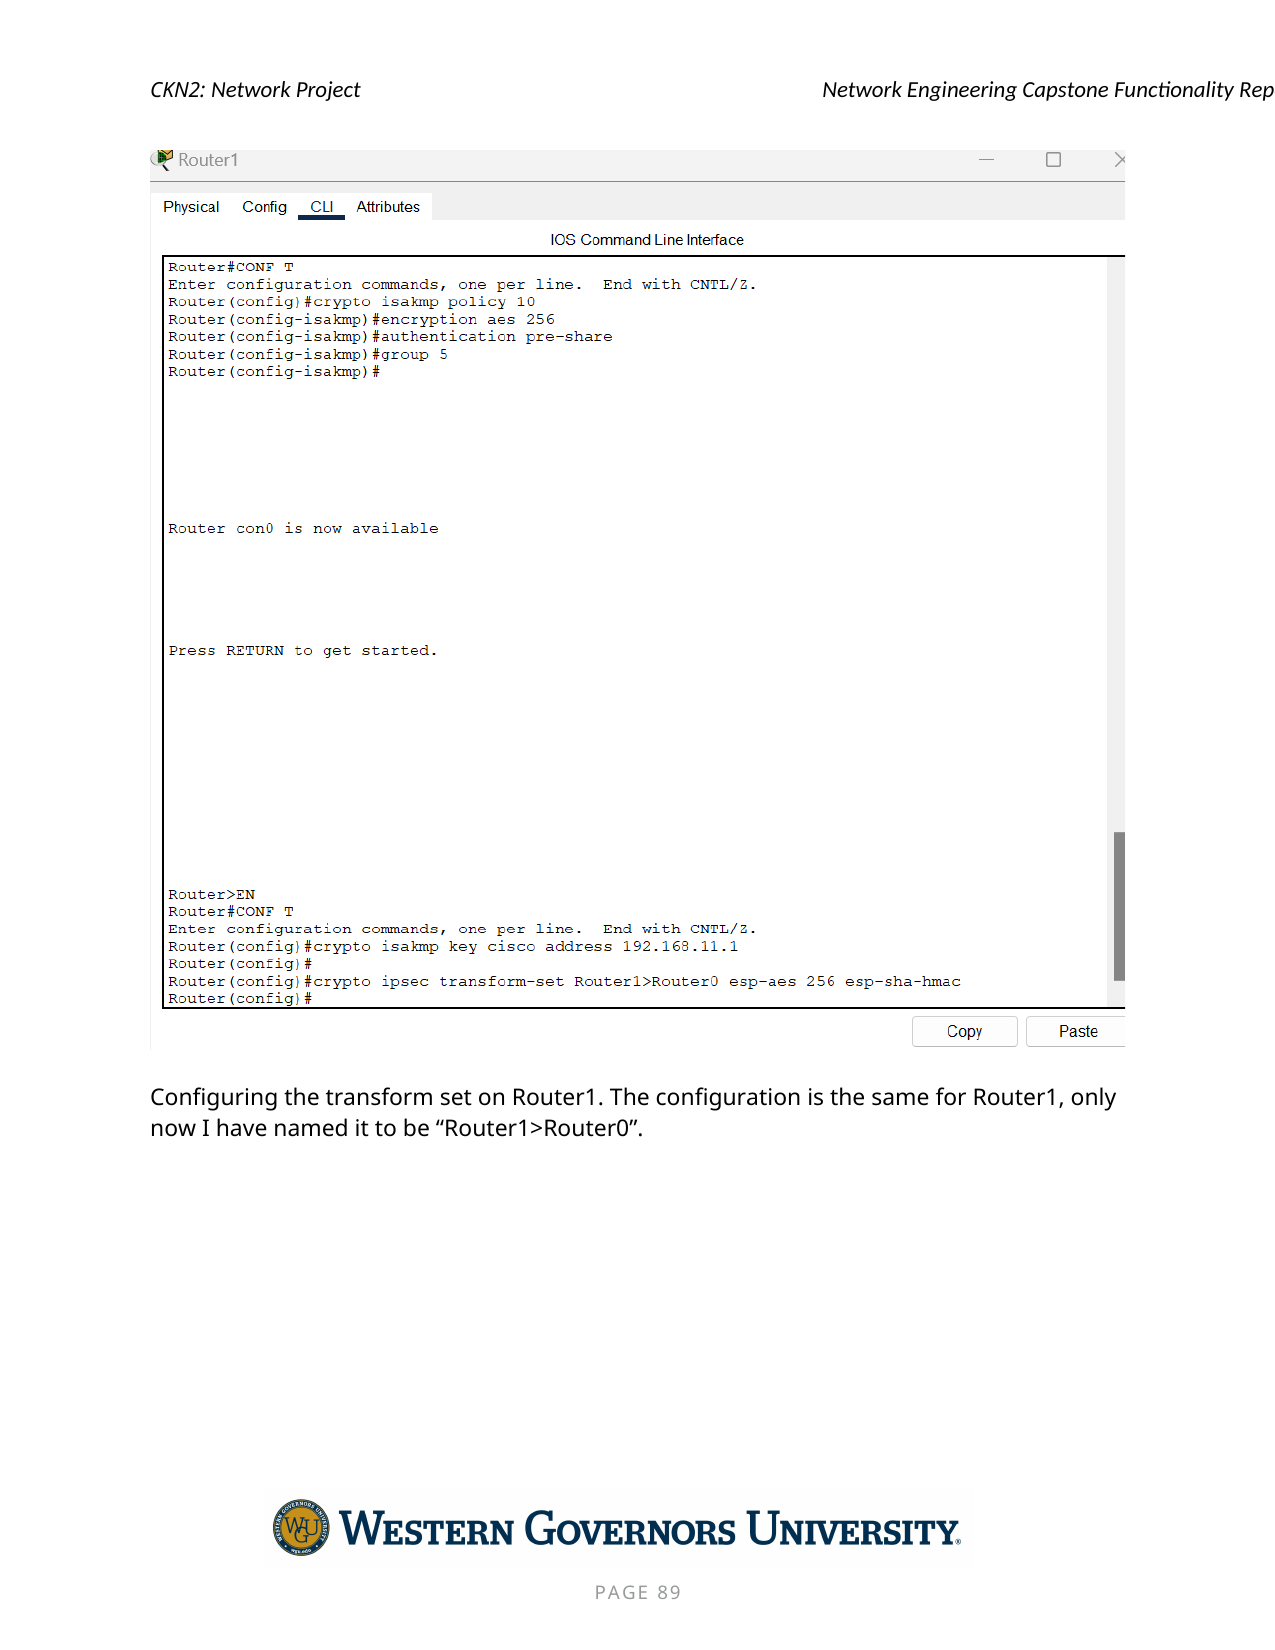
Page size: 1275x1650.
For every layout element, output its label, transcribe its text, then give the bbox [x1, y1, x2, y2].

text Configuring the transform set on Router1. The configuration is the same for Router1, only now I have named it to be “Router1>Router0”. [150, 1081, 1125, 1143]
picture [263, 1488, 974, 1567]
picture [150, 150, 1125, 1050]
